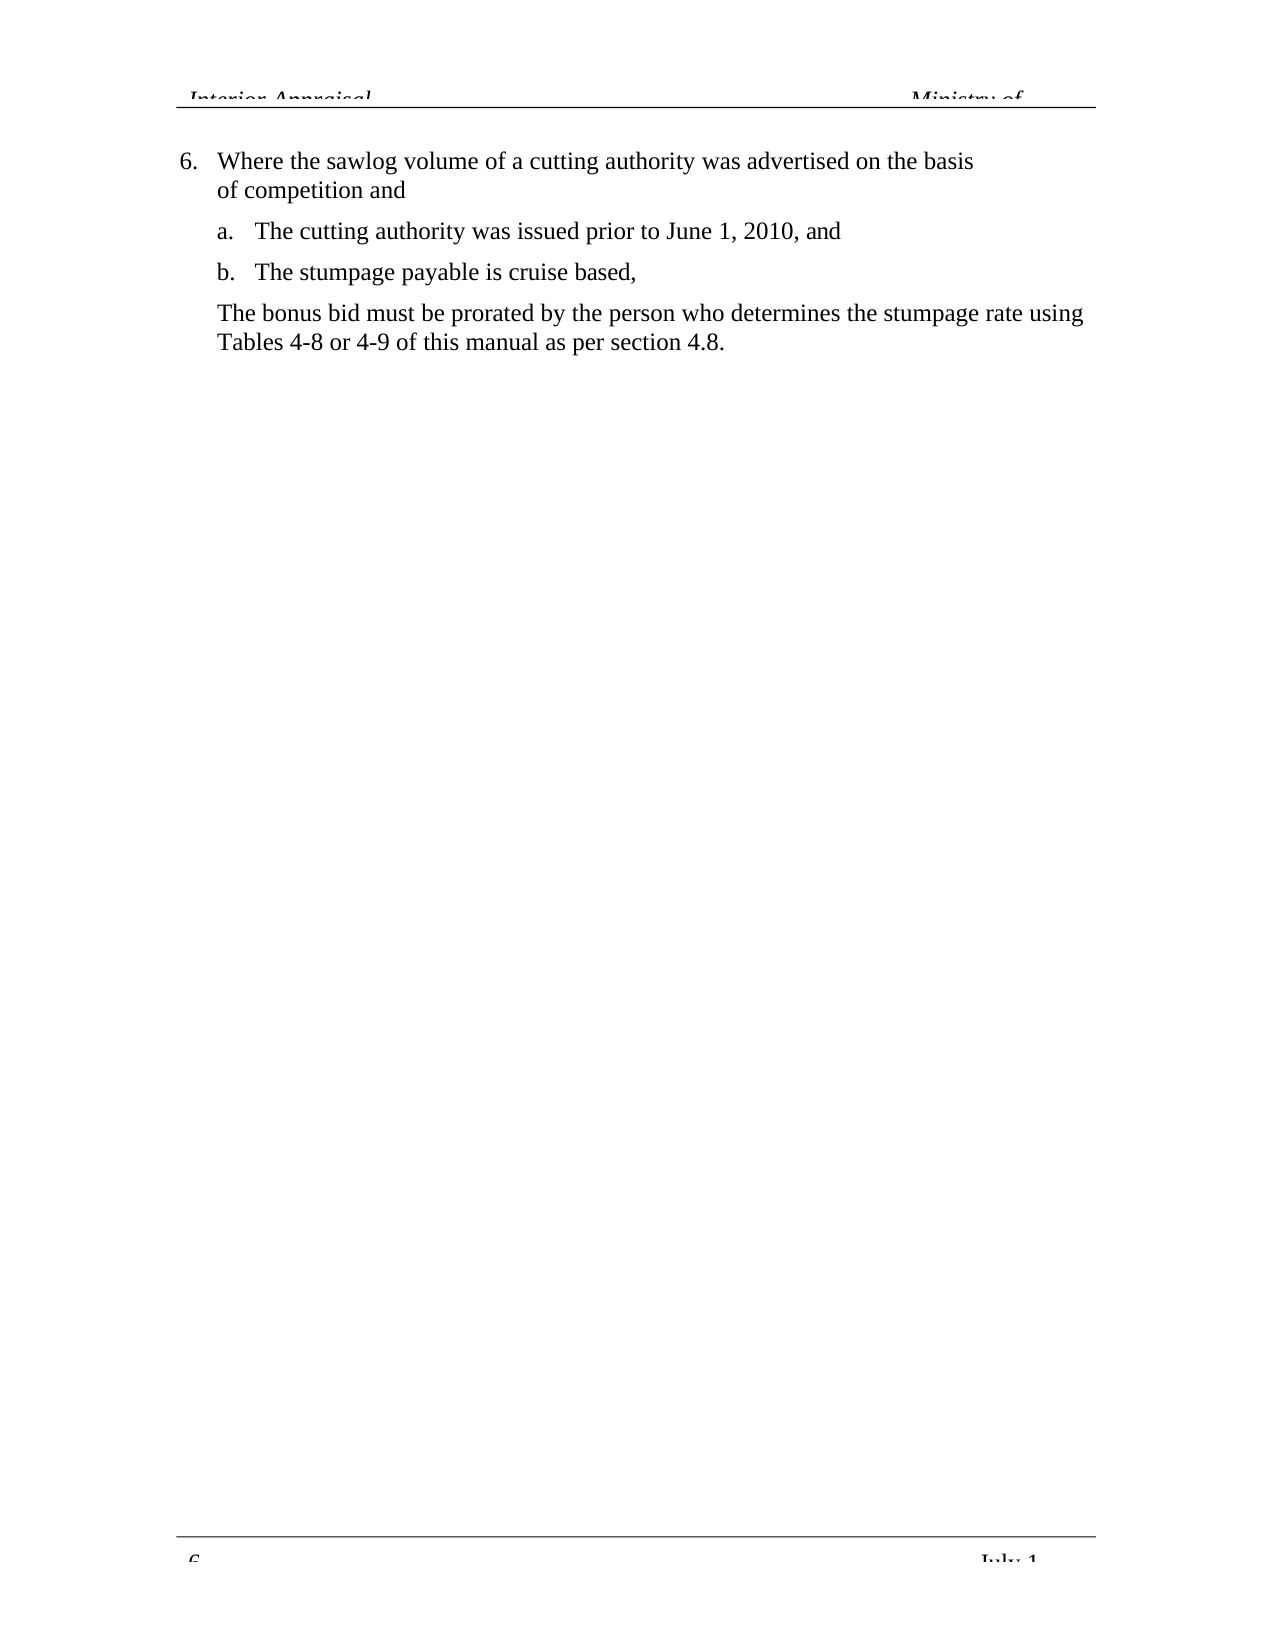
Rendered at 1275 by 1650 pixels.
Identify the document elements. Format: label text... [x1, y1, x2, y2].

text The bonus bid must be prorated by the person who determines the stumpage rate using Tables 4-8 or 4-9 of this manual as per section 4.8. [217, 298, 1096, 356]
list The stumpage payable is cruise based, [217, 257, 1194, 286]
list The cutting authority was issued prior to June 1, 2010, and [217, 216, 1194, 245]
list Where the sawlog volume of a cutting authority was advertised on the basis of competition and [179, 146, 998, 203]
